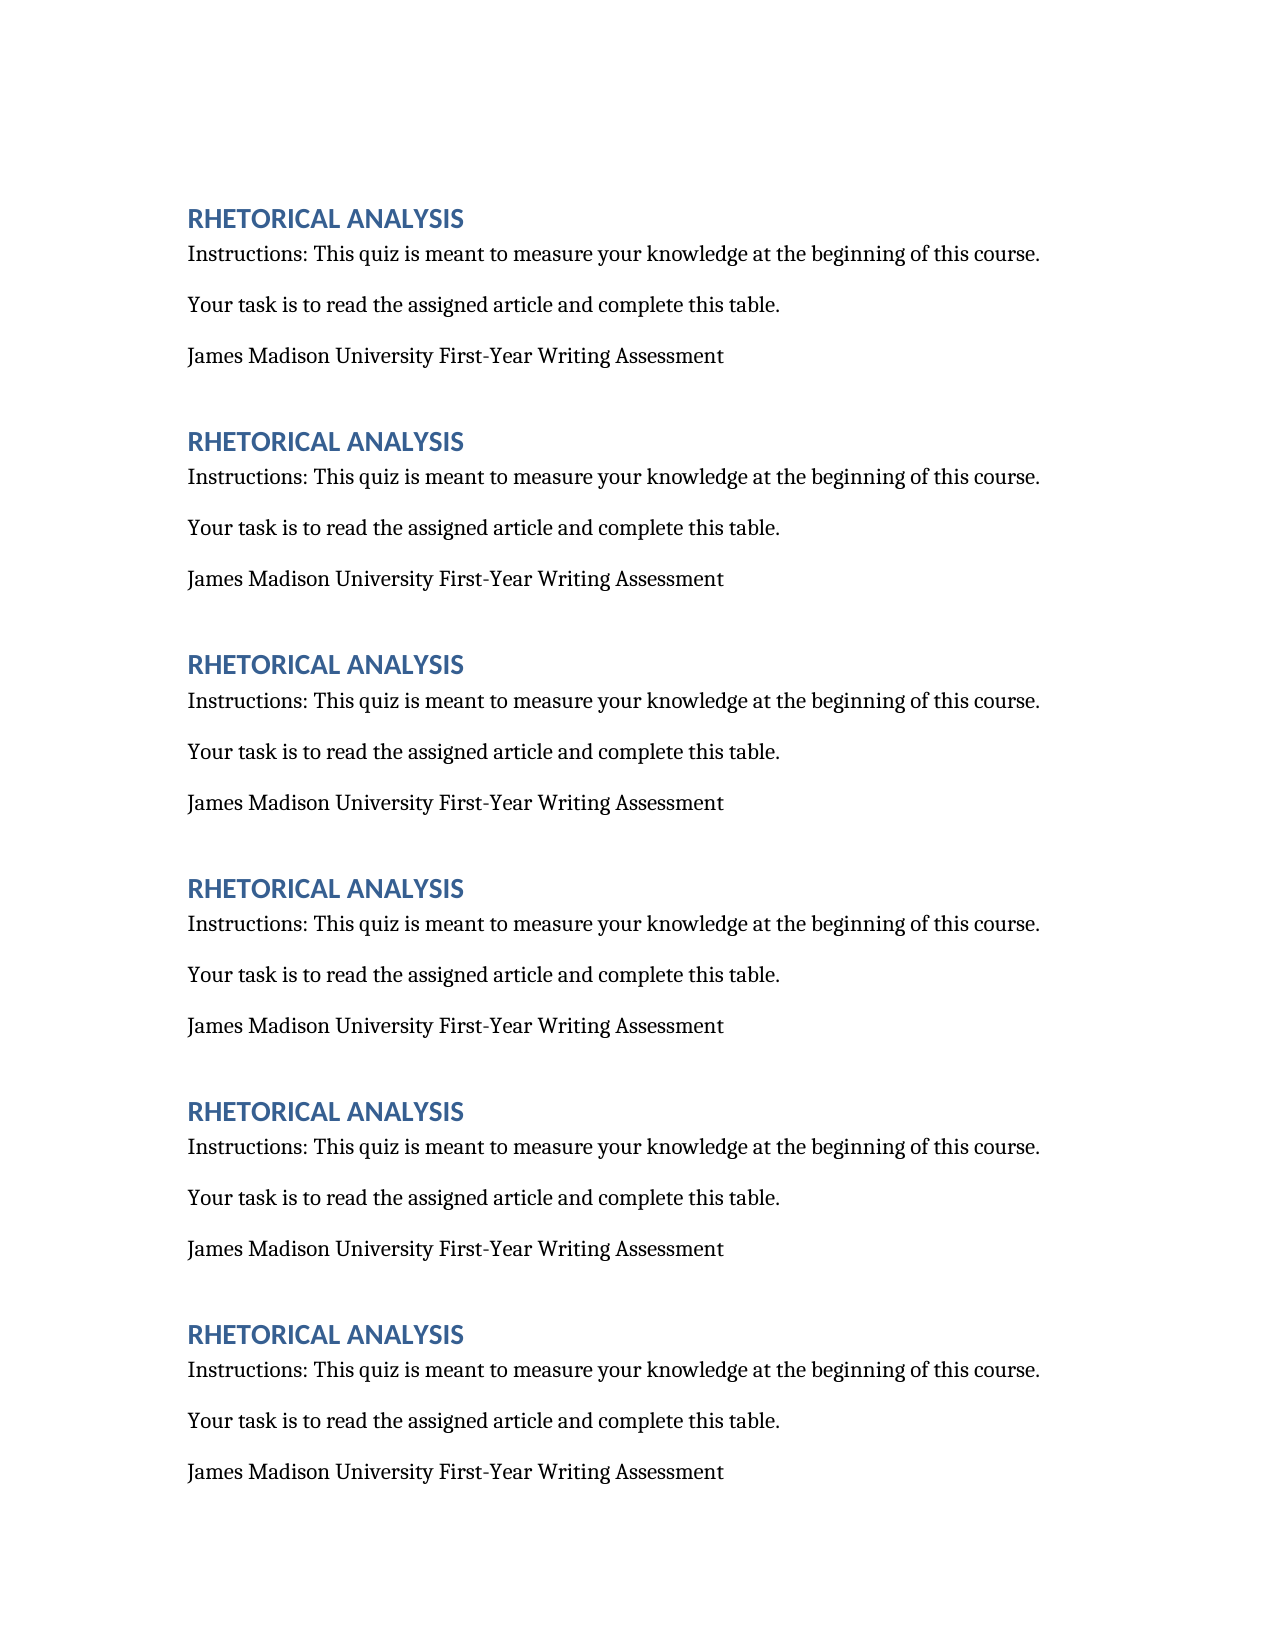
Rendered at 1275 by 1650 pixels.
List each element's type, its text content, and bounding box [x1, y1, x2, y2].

text Instructions: This quiz is meant to measure your knowledge at the beginning of this course. [187, 464, 1087, 491]
text Your task is to read the assigned article and complete this table. [187, 515, 1087, 542]
text James Madison University First-Year Writing Assessment [187, 343, 1087, 369]
text Your task is to read the assigned article and complete this table. [187, 1185, 1087, 1211]
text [187, 1408, 1087, 1434]
text Instructions: This quiz is meant to measure your knowledge at the beginning of this course. [187, 241, 1087, 267]
subtitle RHETORICAL ANALYSIS [187, 1093, 1087, 1128]
subtitle RHETORICAL ANALYSIS [187, 1316, 1087, 1352]
text James Madison University First-Year Writing Assessment [187, 789, 1087, 816]
text James Madison University First-Year Writing Assessment [187, 1013, 1087, 1039]
subtitle RHETORICAL ANALYSIS [187, 870, 1087, 905]
subtitle RHETORICAL ANALYSIS [187, 423, 1087, 459]
subtitle RHETORICAL ANALYSIS [187, 200, 1087, 236]
text Your task is to read the assigned article and complete this table. [187, 962, 1087, 988]
text Instructions: This quiz is meant to measure your knowledge at the beginning of this course. [187, 911, 1087, 937]
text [187, 1357, 1087, 1383]
text James Madison University First-Year Writing Assessment [187, 1459, 1087, 1486]
text James Madison University First-Year Writing Assessment [187, 1236, 1087, 1262]
text Your task is to read the assigned article and complete this table. [187, 738, 1087, 765]
text Instructions: This quiz is meant to measure your knowledge at the beginning of this course. [187, 687, 1087, 714]
text James Madison University First-Year Writing Assessment [187, 566, 1087, 593]
text Instructions: This quiz is meant to measure your knowledge at the beginning of this course. [187, 1134, 1087, 1160]
subtitle RHETORICAL ANALYSIS [187, 646, 1087, 682]
text Your task is to read the assigned article and complete this table. [187, 292, 1087, 318]
